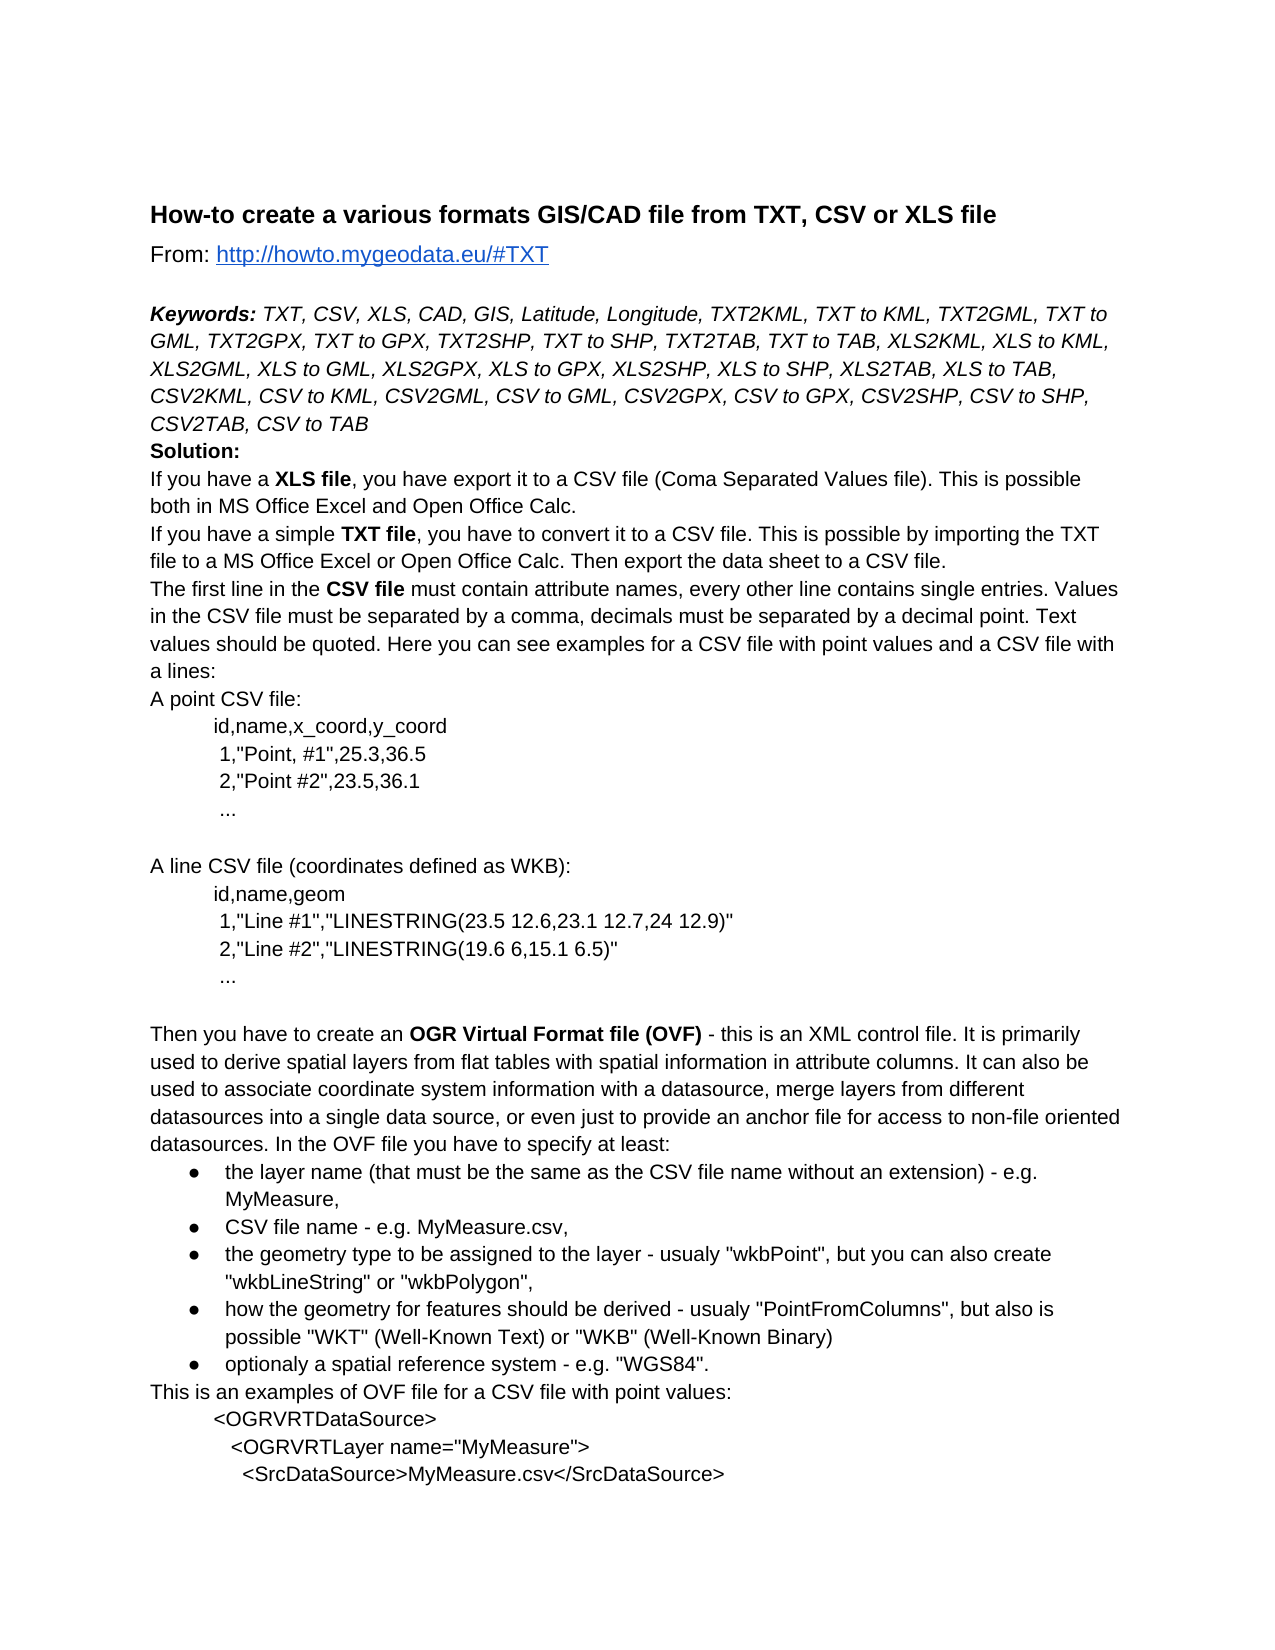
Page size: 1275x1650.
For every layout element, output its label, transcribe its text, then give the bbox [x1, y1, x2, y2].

text The first line in the CSV file must contain attribute names, every other line contains single entries. Values in the CSV file must be separated by a comma, decimals must be separated by a decimal point. Text values should be quoted. Here you can see examples for a CSV file with point values and a CSV file with a lines: [150, 577, 1125, 683]
text id,name,x_coord,y_coord 1,"Point, #1",25.3,36.5 2,"Point #2",23.5,36.1 ... [150, 714, 1125, 851]
text Solution: [150, 439, 1125, 463]
subtitle How-to create a various formats GIS/CAD file from TXT, CSV or XLS file [150, 200, 1125, 229]
list how the geometry for features should be derived - usualy "PointFromColumns", but also is possible "WKT" (Well-Known Text) or "WKB" (Well-Known Binary) [188, 1297, 1125, 1348]
list the layer name (that must be the same as the CSV file name without an extension) - e.g. MyMeasure, [188, 1159, 1125, 1211]
list CSV file name - e.g. MyMeasure.csv, [188, 1214, 1125, 1238]
text Keywords: TXT, CSV, XLS, CAD, GIS, Latitude, Longitude, TXT2KML, TXT to KML, TXT2GML, TXT to GML, TXT2GPX, TXT to GPX, TXT2SHP, TXT to SHP, TXT2TAB, TXT to TAB, XLS2KML, XLS to KML, XLS2GML, XLS to GML, XLS2GPX, XLS to GPX, XLS2SHP, XLS to SHP, XLS2TAB, XLS to TAB, CSV2KML, CSV to KML, CSV2GML, CSV to GML, CSV2GPX, CSV to GPX, CSV2SHP, CSV to SHP, CSV2TAB, CSV to TAB [150, 302, 1125, 436]
text id,name,geom 1,"Line #1","LINESTRING(23.5 12.6,23.1 12.7,24 12.9)" 2,"Line #2","LINESTRING(19.6 6,15.1 6.5)" ... [150, 882, 1125, 1018]
list optionaly a spatial reference system - e.g. "WGS84". [188, 1352, 1125, 1376]
text A point CSV file: [150, 687, 1125, 711]
text This is an examples of OVF file for a CSV file with point values: [150, 1379, 1125, 1403]
text If you have a XLS file, you have export it to a CSV file (Coma Separated Values file). This is possible both in MS Office Excel and Open Office Calc. [150, 467, 1125, 518]
text A line CSV file (coordinates defined as WKB): [150, 854, 1125, 878]
text Then you have to create an OGR Virtual Format file (OVF) - this is an XML control file. It is primarily used to derive spatial layers from flat tables with spatial information in attribute columns. It can also be used to associate coordinate system information with a datasource, merge layers from different datasources into a single data source, or even just to provide an anchor file for access to non-file oriented datasources. In the OVF file you have to specify at least: [150, 1022, 1125, 1156]
list the geometry type to be assigned to the layer - usualy "wkbPoint", but you can also create "wkbLineString" or "wkbPolygon", [188, 1242, 1125, 1293]
text From: http://howto.mygeodata.eu/#TXT [150, 241, 1125, 268]
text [150, 1407, 1125, 1486]
text If you have a simple TXT file, you have to convert it to a CSV file. This is possible by importing the TXT file to a MS Office Excel or Open Office Calc. Then export the data sheet to a CSV file. [150, 522, 1125, 573]
